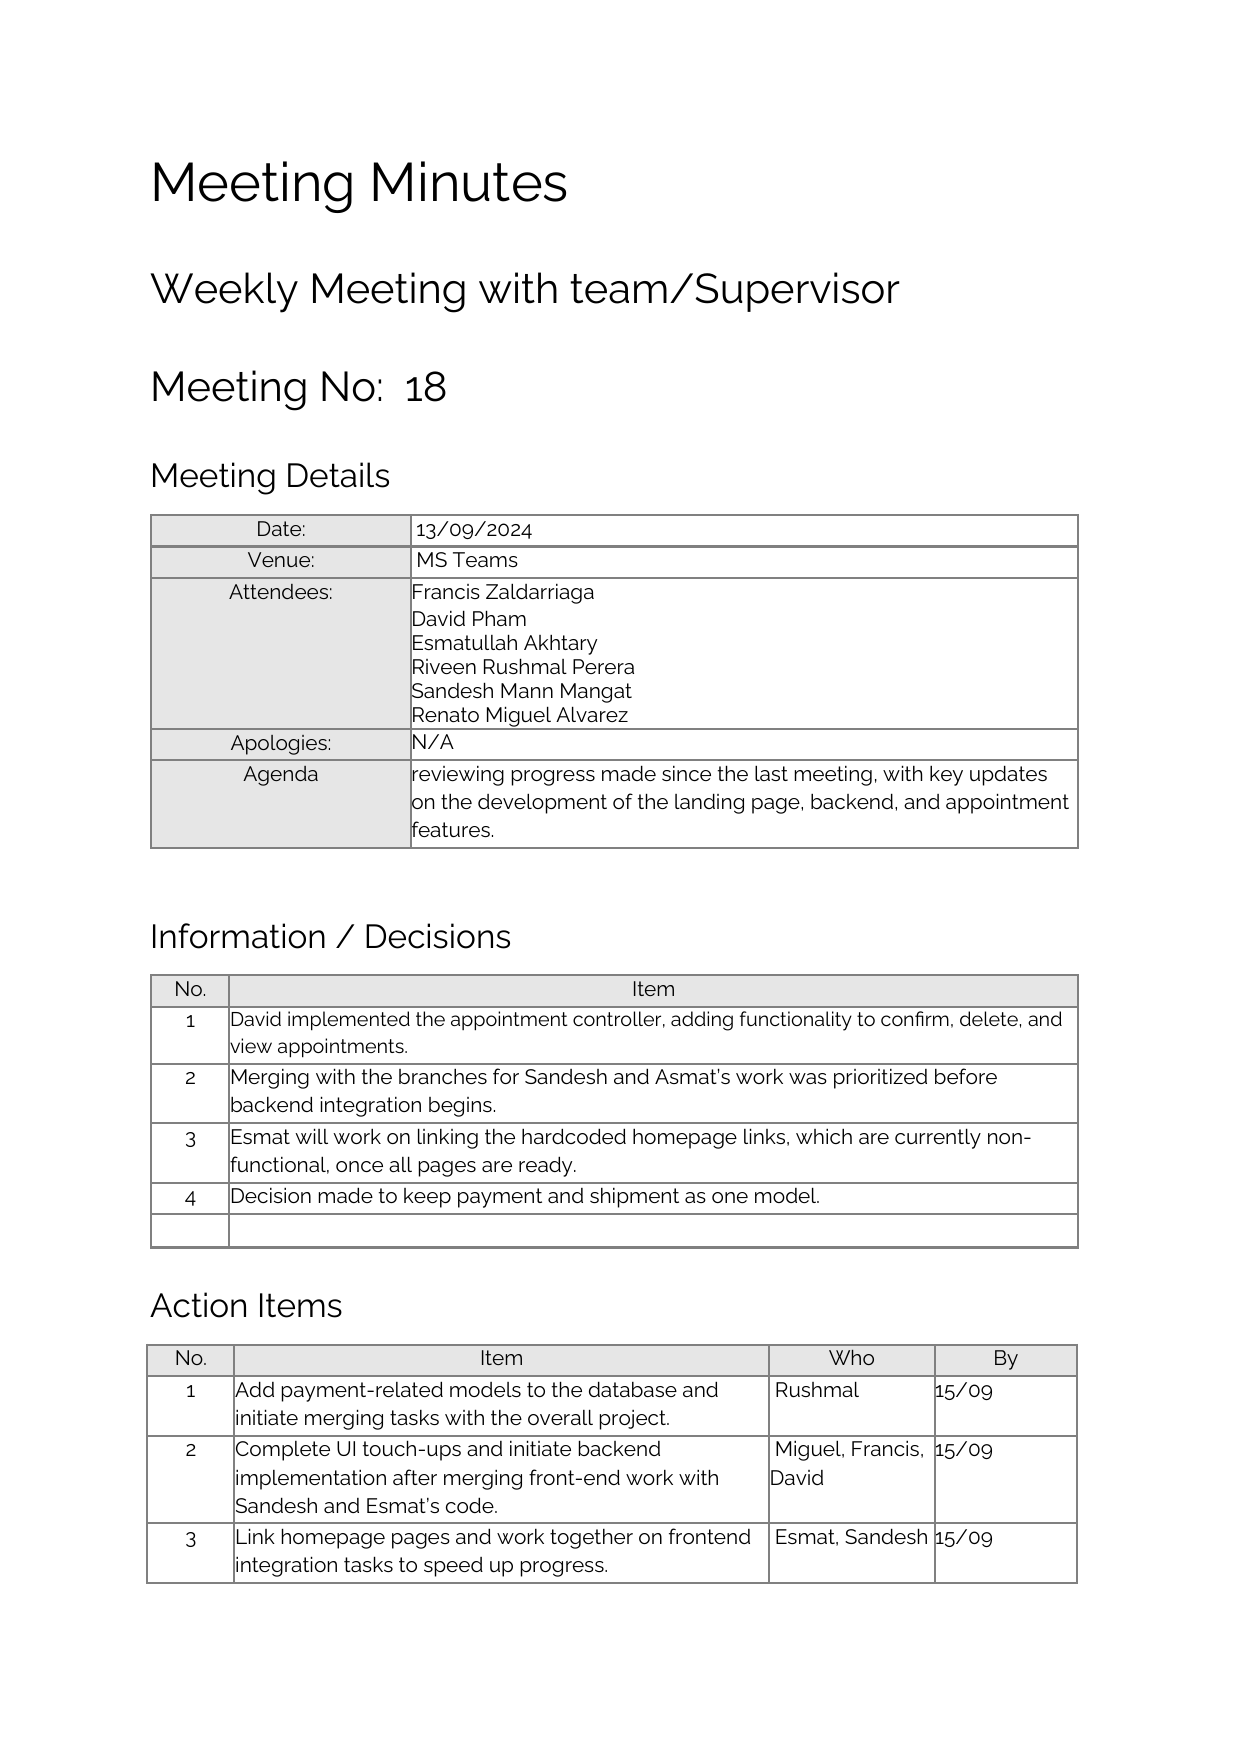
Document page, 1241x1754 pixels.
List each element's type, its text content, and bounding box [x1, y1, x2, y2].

table_cell David implemented the appointment controller, adding functionality to confirm, delete, and view appointments. [230, 1008, 1077, 1062]
table_cell 3 [148, 1524, 233, 1582]
table_cell 1 [148, 1377, 233, 1434]
table_cell N/A [412, 730, 1077, 759]
table_cell 15/09 [936, 1437, 1076, 1522]
subtitle Weekly Meeting with team/Supervisor [150, 265, 1090, 314]
table_cell 3 [152, 1124, 228, 1182]
table_cell Link homepage pages and work together on frontend integration tasks to speed up progress. [235, 1524, 768, 1582]
subtitle Meeting Details [150, 456, 1090, 496]
table_cell Esmat, Sandesh [770, 1524, 934, 1582]
table_cell MS Teams [412, 548, 1077, 577]
table_header By [936, 1346, 1076, 1375]
title Meeting Minutes [150, 150, 1090, 214]
table_cell Merging with the branches for Sandesh and Asmat’s work was prioritized before backend integration begins. [230, 1065, 1077, 1122]
table_cell [152, 1215, 228, 1246]
table_header 13/09/2024 [412, 516, 1077, 545]
table_cell Complete UI touch-ups and initiate backend implementation after merging front-end work with Sandesh and Esmat’s code. [235, 1437, 768, 1522]
table_header No. [148, 1346, 233, 1375]
subtitle Information / Decisions [150, 917, 1090, 956]
table_cell 15/09 [936, 1524, 1076, 1582]
subtitle Action Items [150, 1286, 1090, 1325]
table_cell Francis Zaldarriaga David Pham Esmatullah Akhtary Riveen Rushmal Perera Sandesh Mann Mangat Renato Miguel Alvarez [412, 579, 1077, 728]
table_header Date: [152, 516, 410, 545]
table_cell 4 [152, 1184, 228, 1213]
table_cell 2 [148, 1437, 233, 1522]
table_cell Venue: [152, 548, 410, 577]
table_cell reviewing progress made since the last meeting, with key updates on the development of the landing page, backend, and appointment features. [412, 761, 1077, 847]
subtitle Meeting No: 18 [150, 363, 1090, 412]
table_cell Apologies: [152, 730, 410, 759]
table_cell Esmat will work on linking the hardcoded homepage links, which are currently non-functional, once all pages are ready. [230, 1124, 1077, 1182]
table_cell [230, 1215, 1077, 1246]
table_header Who [770, 1346, 934, 1375]
table_header No. [152, 976, 228, 1006]
table_header Item [230, 976, 1077, 1006]
table_cell Agenda [152, 761, 410, 847]
table_header Item [235, 1346, 768, 1375]
table_cell 2 [152, 1065, 228, 1122]
table_cell Decision made to keep payment and shipment as one model. [230, 1184, 1077, 1213]
table_cell Attendees: [152, 579, 410, 728]
table_cell Rushmal [770, 1377, 934, 1434]
table_cell Add payment-related models to the database and initiate merging tasks with the overall project. [235, 1377, 768, 1434]
table_cell 1 [152, 1008, 228, 1062]
table_cell 15/09 [936, 1377, 1076, 1434]
table_cell Miguel, Francis, David [770, 1437, 934, 1522]
